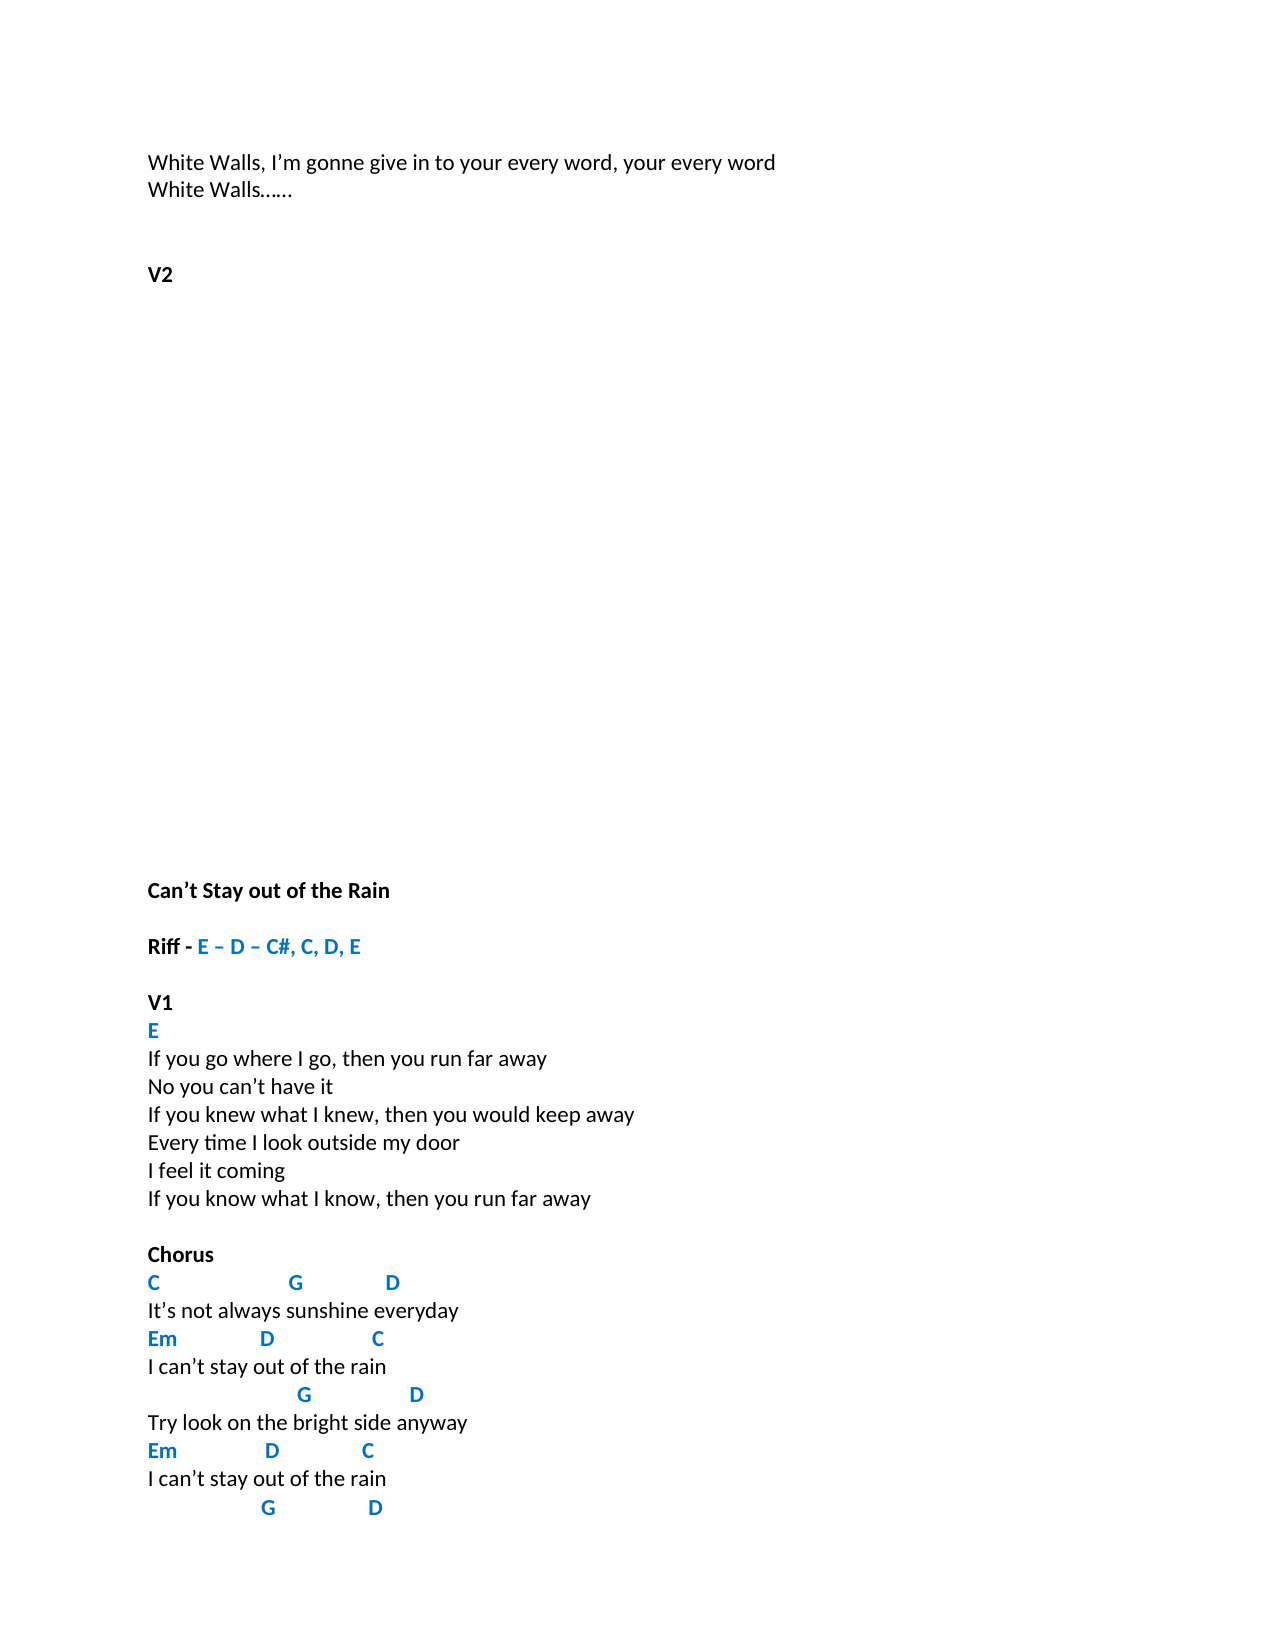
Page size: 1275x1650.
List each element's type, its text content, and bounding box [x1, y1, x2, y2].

text If you go where I go, then you run far away [148, 1044, 1127, 1072]
text C G D [148, 1268, 1127, 1296]
text V2 [148, 260, 1127, 288]
text Chorus [148, 1240, 1127, 1268]
text Em D C [148, 1437, 1127, 1464]
text Every time I look outside my door [148, 1128, 1127, 1156]
text No you can’t have it [148, 1072, 1127, 1100]
text If you know what I know, then you run far away [148, 1184, 1127, 1212]
text G D [148, 1381, 1127, 1408]
text E [148, 1016, 1127, 1044]
text V1 [148, 988, 1127, 1016]
text I can’t stay out of the rain [148, 1352, 1127, 1381]
text Riff - E – D – C#, C, D, E [148, 932, 1127, 960]
text I can’t stay out of the rain [148, 1464, 1127, 1493]
text If you knew what I knew, then you would keep away [148, 1100, 1127, 1128]
text Can’t Stay out of the Rain [148, 876, 1127, 904]
text G D [148, 1493, 1127, 1521]
text It’s not always sunshine everyday [148, 1296, 1127, 1324]
text White Walls, I’m gonne give in to your every word, your every word [148, 148, 1127, 176]
text White Walls…… [148, 176, 1127, 204]
text Try look on the bright side anyway [148, 1408, 1127, 1437]
text I feel it coming [148, 1156, 1127, 1184]
text Em D C [148, 1324, 1127, 1352]
